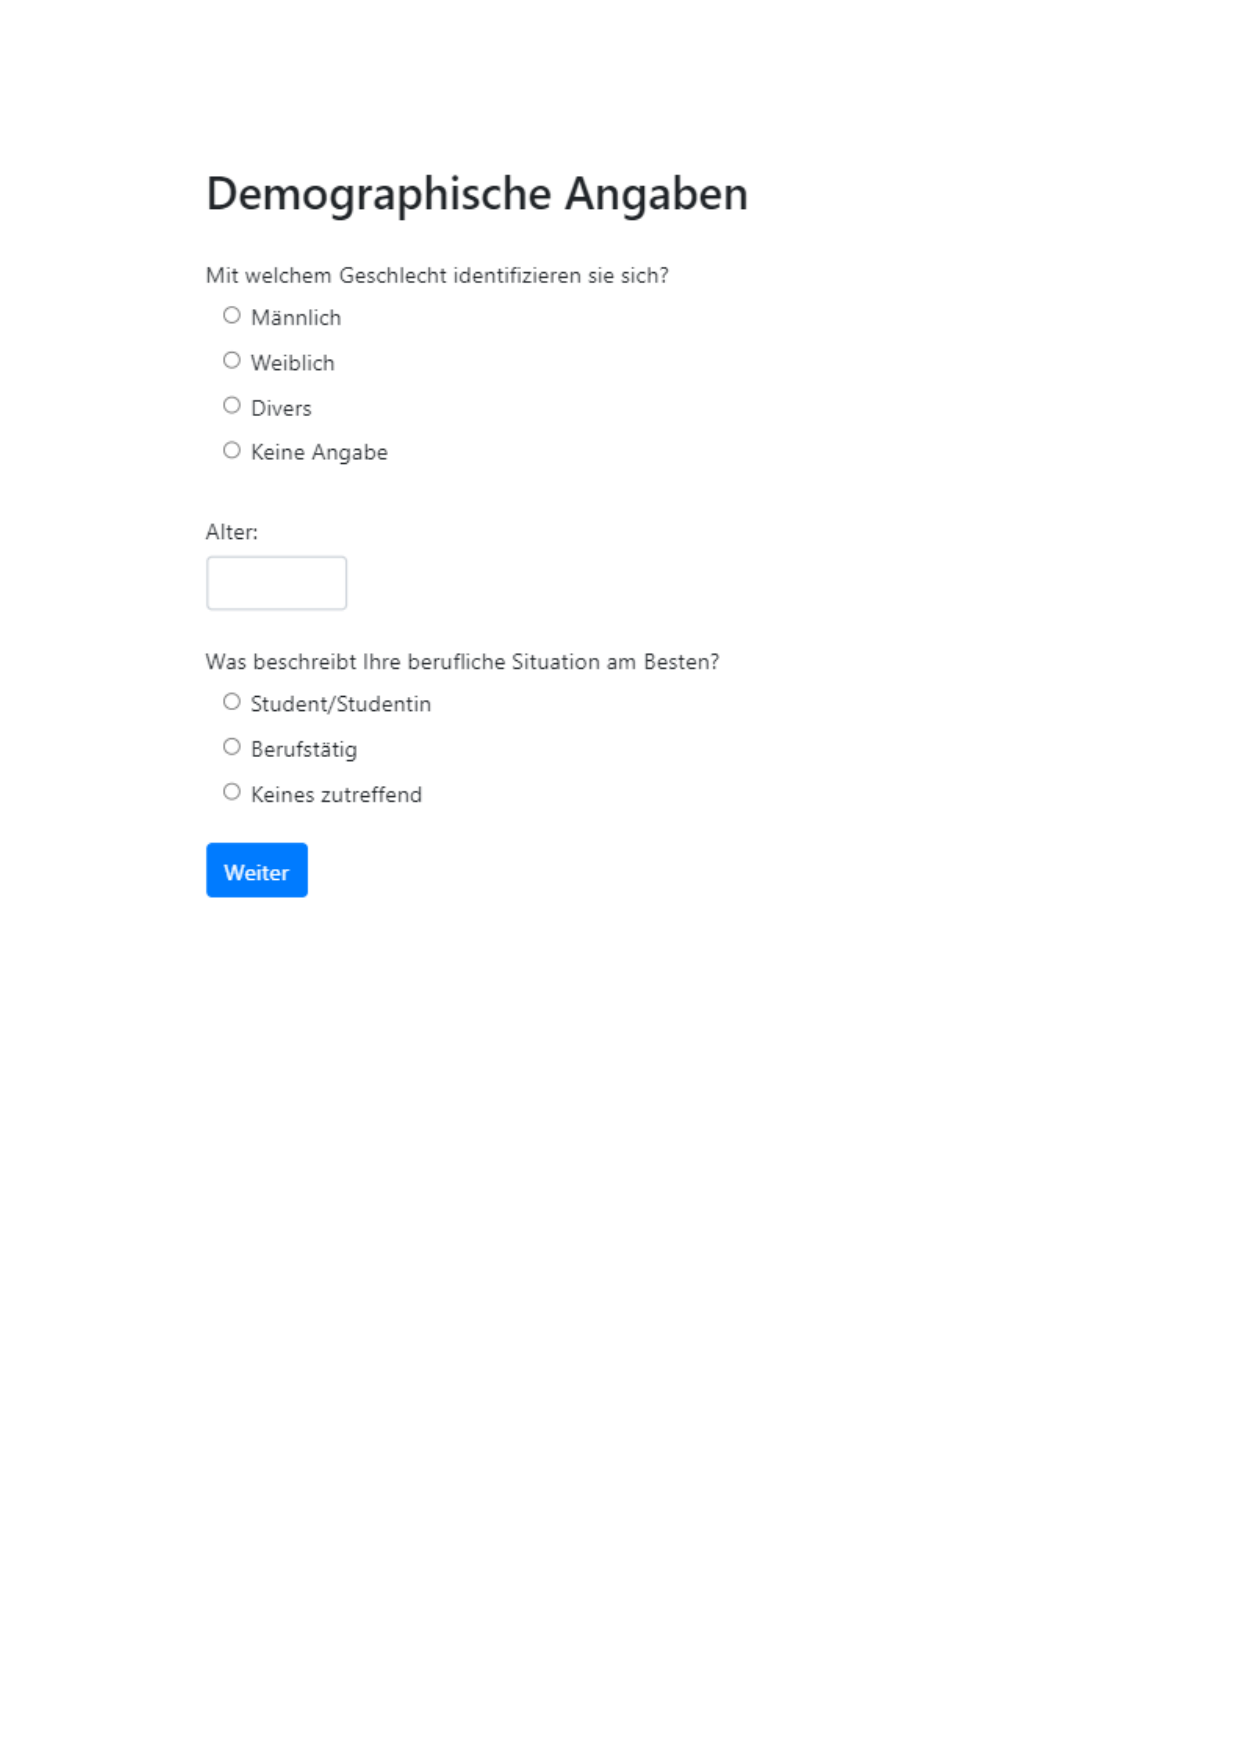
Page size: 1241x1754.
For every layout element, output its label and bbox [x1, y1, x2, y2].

picture [147, 147, 834, 904]
